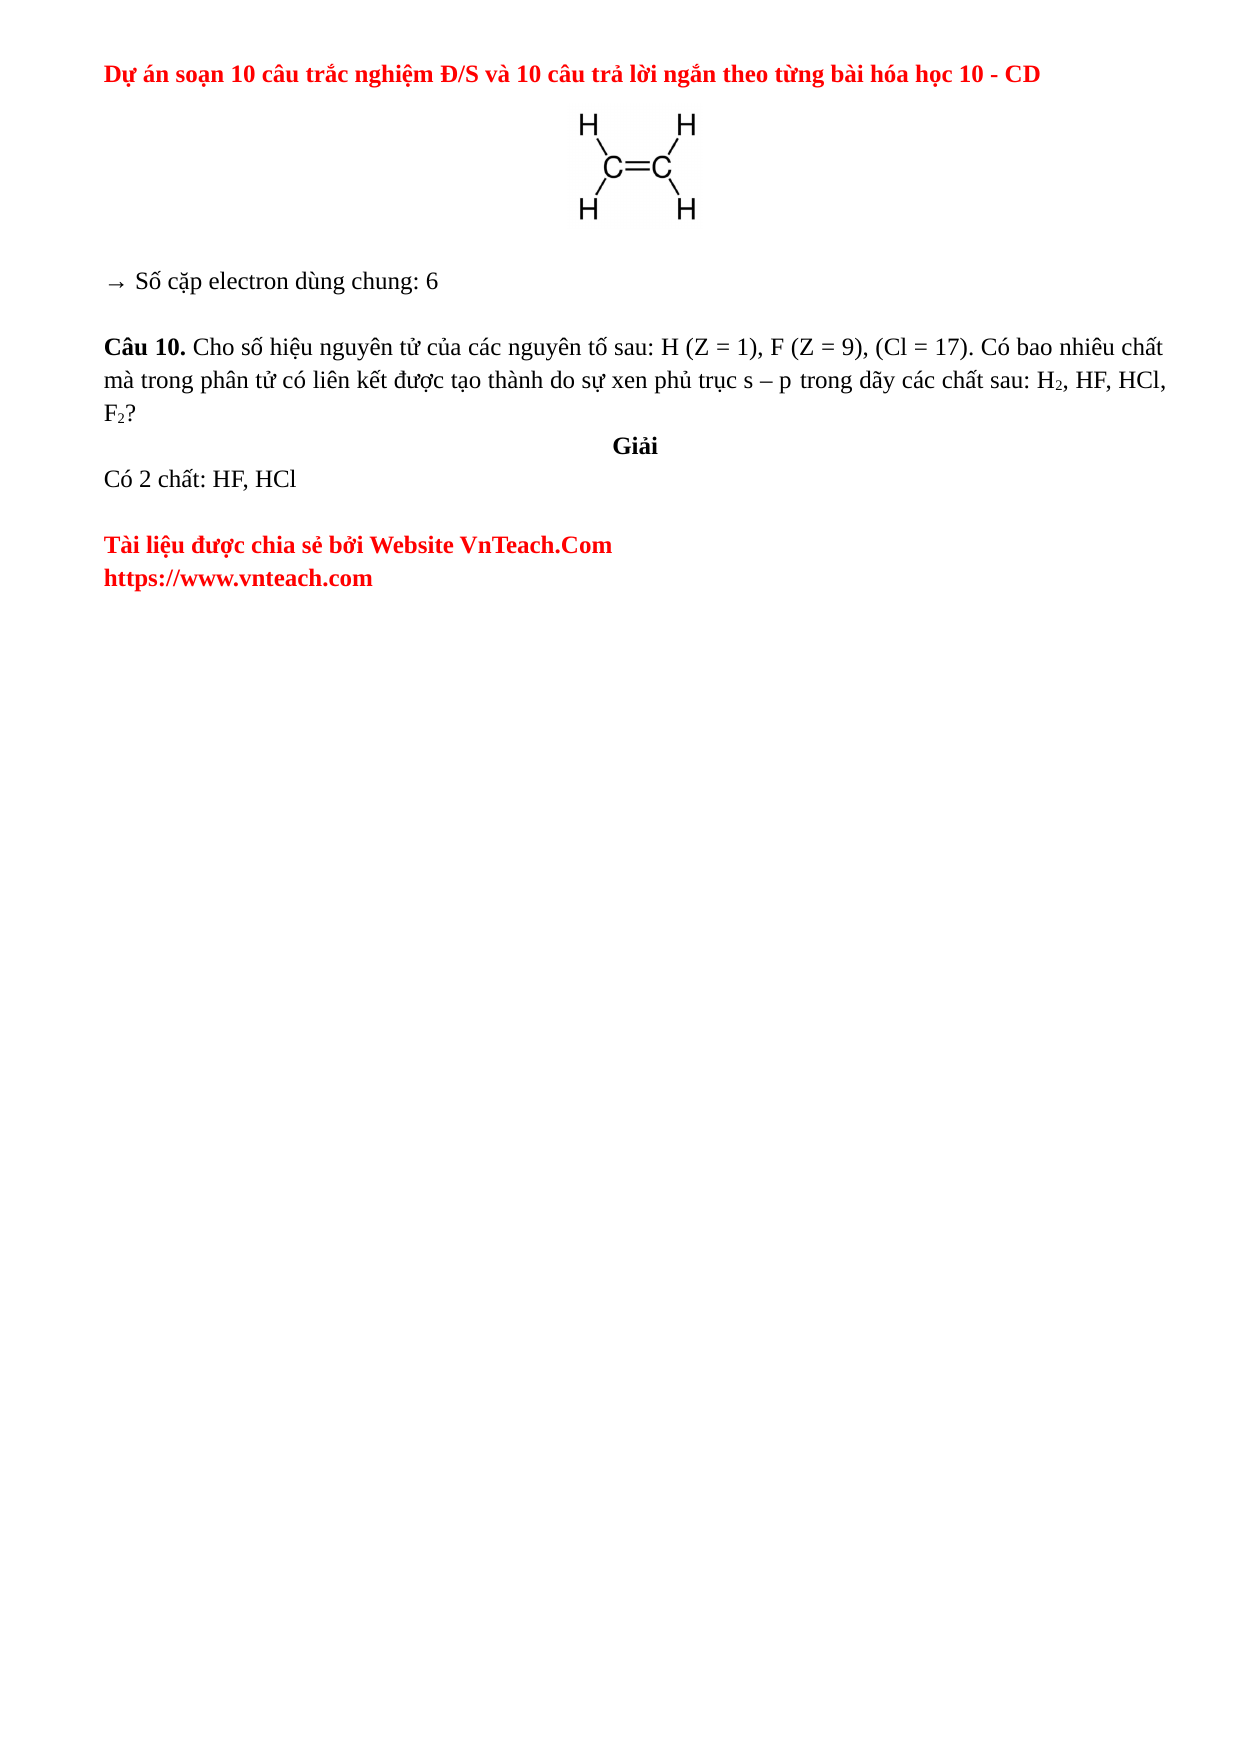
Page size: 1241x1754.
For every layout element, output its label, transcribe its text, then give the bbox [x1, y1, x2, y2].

text Câu 10. Cho số hiệu nguyên tử của các nguyên tố sau: H (Z = 1), F (Z = 9), (Cl = 17). Có bao nhiêu chất mà trong phân tử có liên kết được tạo thành do sự xen phủ trục s – p trong dãy các chất sau: H2, HF, HCl, F2? [103, 332, 1166, 427]
text Giải [103, 431, 1166, 460]
text → Số cặp electron dùng chung: 6 [103, 266, 1166, 295]
text Tài liệu được chia sẻ bởi Website VnTeach.Com [103, 530, 1166, 559]
picture [566, 103, 704, 229]
text https://www.vnteach.com [103, 563, 1166, 592]
text Có 2 chất: HF, HCl [103, 464, 1166, 493]
